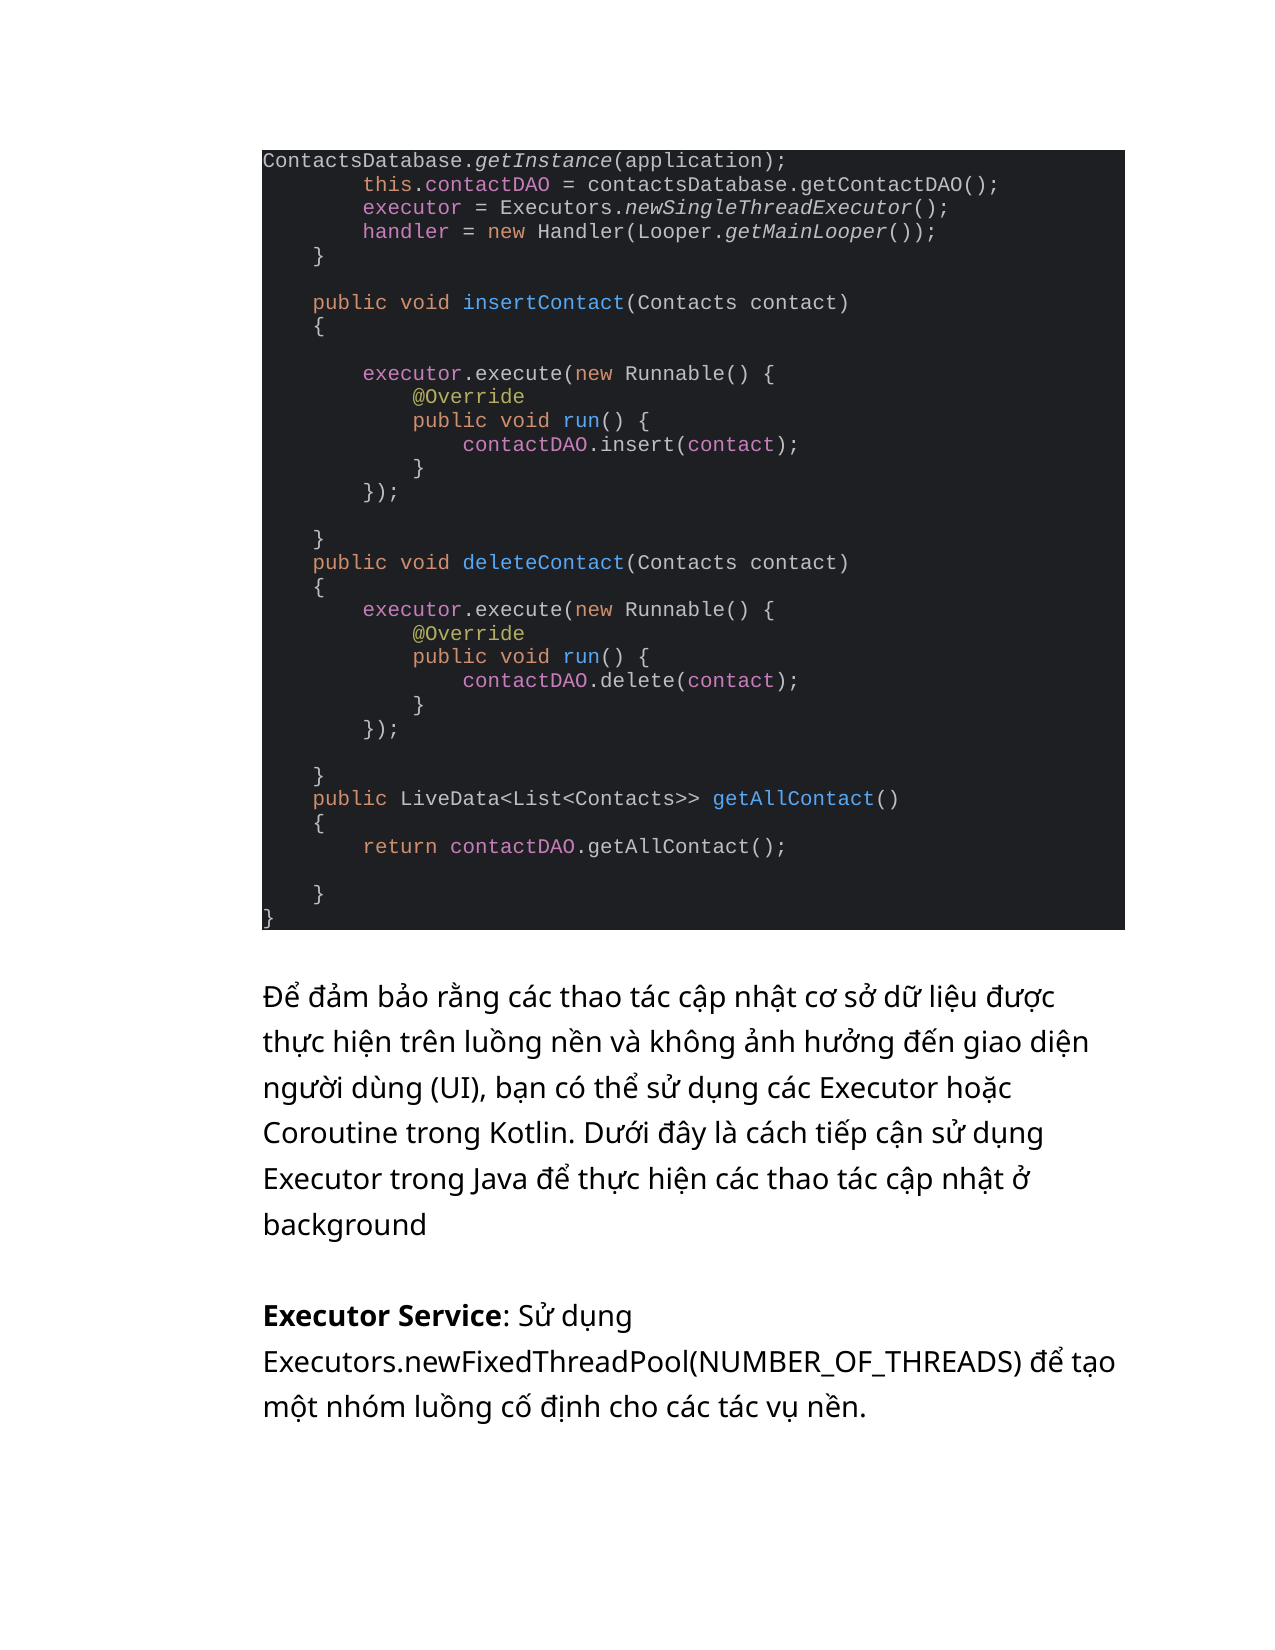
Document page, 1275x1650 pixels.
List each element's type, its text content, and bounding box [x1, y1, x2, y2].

list Để đảm bảo rằng các thao tác cập nhật cơ sở dữ liệu được thực hiện trên luồng nền và không ảnh hưởng đến giao diện người dùng (UI), bạn có thể sử dụng các Executor hoặc Coroutine trong Kotlin. Dưới đây là cách tiếp cận sử dụng Executor trong Java để thực hiện các thao tác cập nhật ở background [262, 976, 1125, 1244]
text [262, 150, 1125, 930]
list Executor Service: Sử dụng Executors.newFixedThreadPool(NUMBER_OF_THREADS) để tạo một nhóm luồng cố định cho các tác vụ nền. [262, 1295, 1125, 1426]
